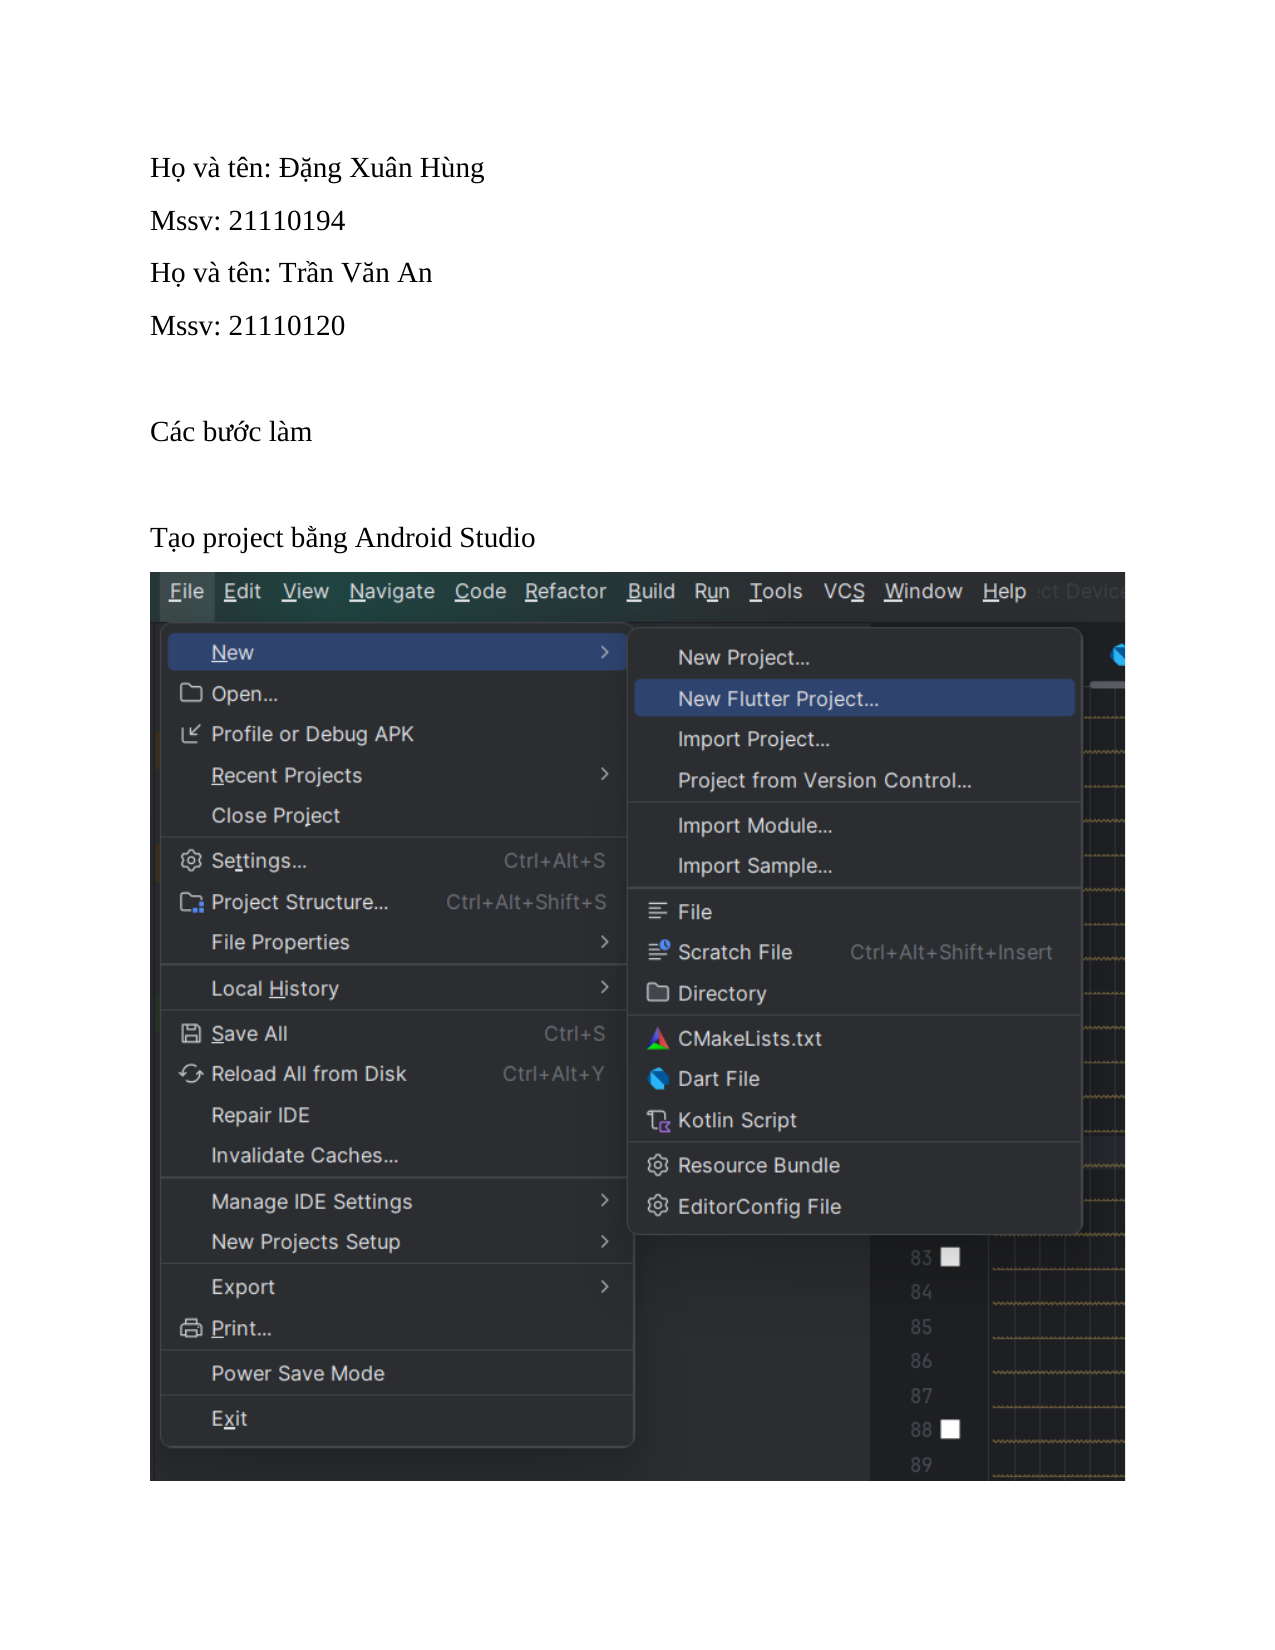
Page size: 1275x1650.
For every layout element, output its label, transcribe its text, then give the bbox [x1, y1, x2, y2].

text Tạo project bằng Android Studio [150, 520, 1125, 553]
text Họ và tên: Đặng Xuân Hùng [150, 150, 1125, 183]
text Mssv: 21110194 [150, 203, 1125, 236]
text Họ và tên: Trần Văn An [150, 256, 1125, 289]
picture [150, 572, 1125, 1481]
text Mssv: 21110120 [150, 308, 1125, 342]
text Các bước làm [150, 414, 1125, 448]
